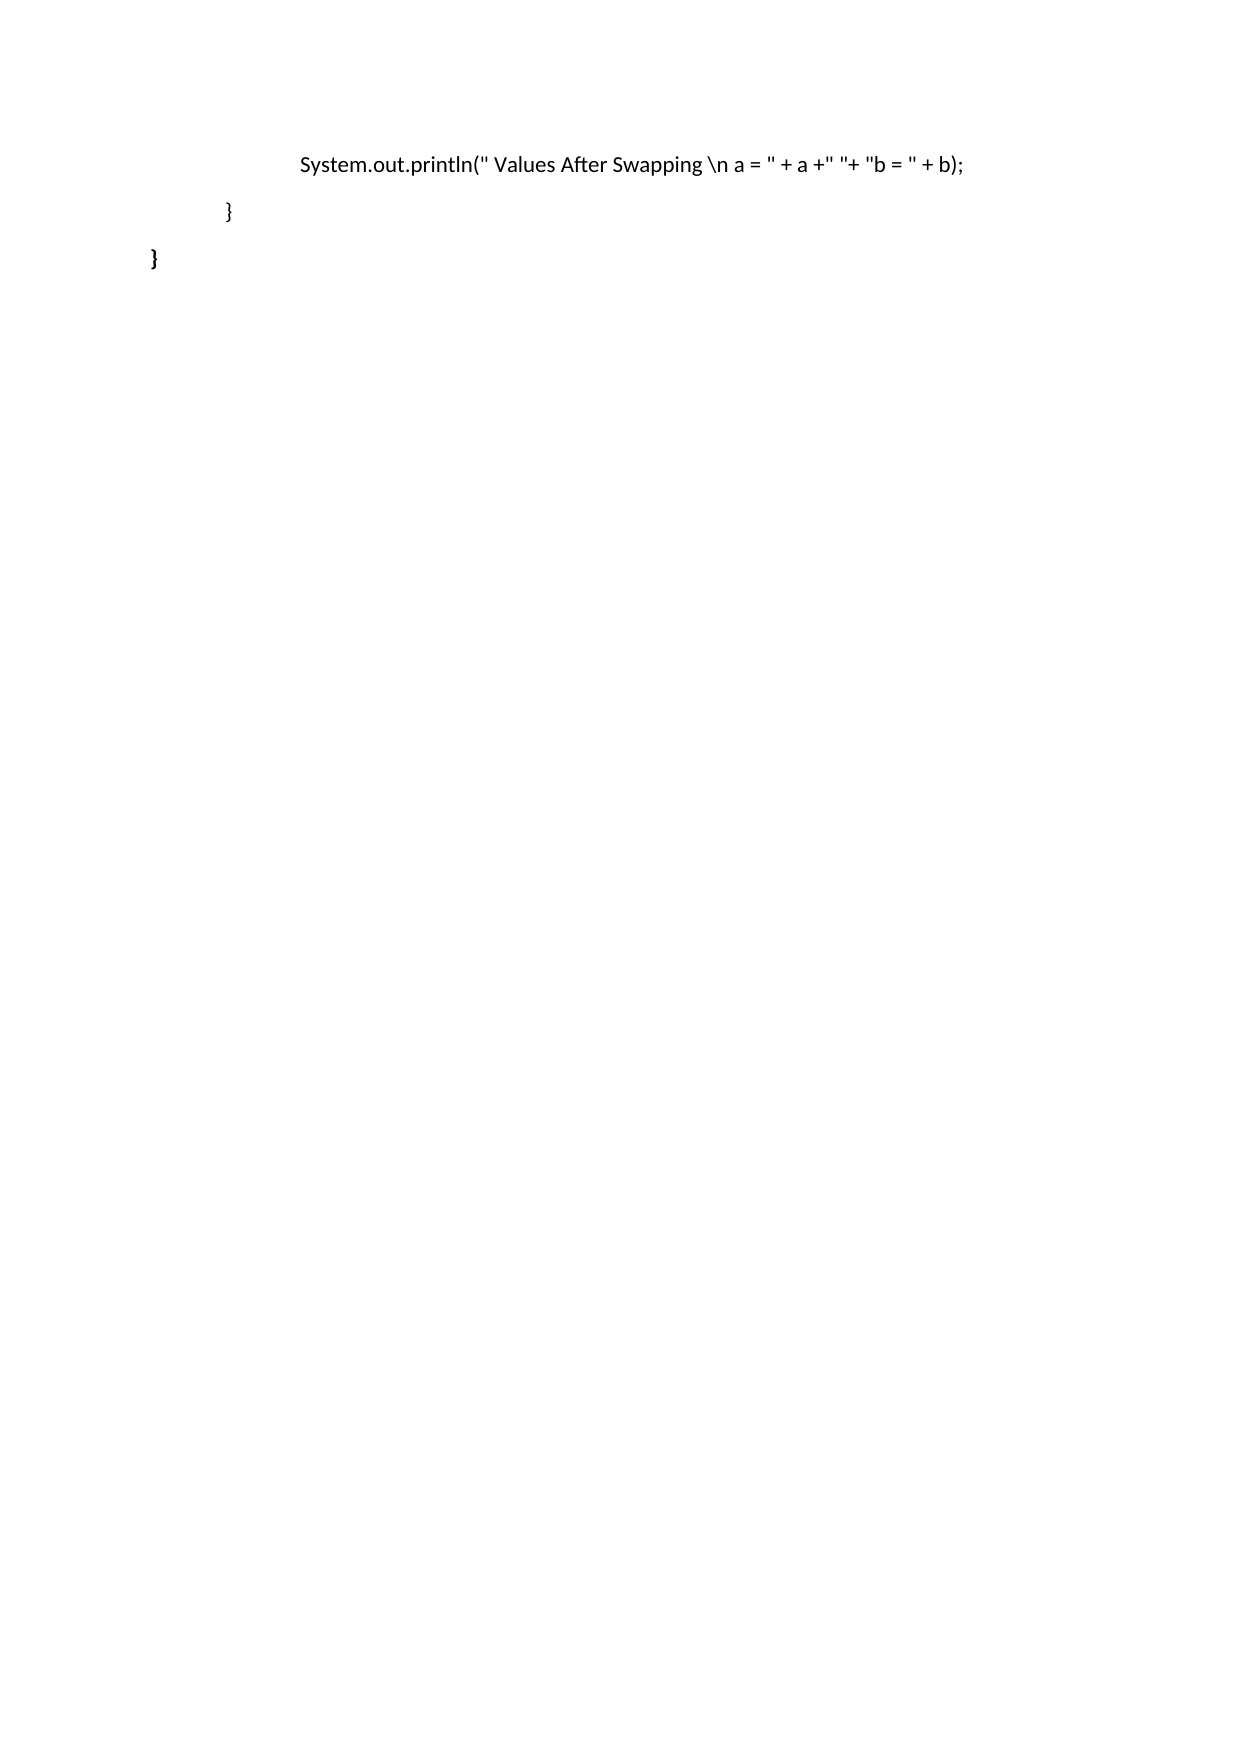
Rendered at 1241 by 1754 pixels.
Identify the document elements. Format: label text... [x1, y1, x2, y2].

text } [150, 244, 1090, 272]
text System.out.println(" Values After Swapping \n a = " + a +" "+ "b = " + b); [150, 150, 1090, 178]
text } [150, 197, 1090, 225]
